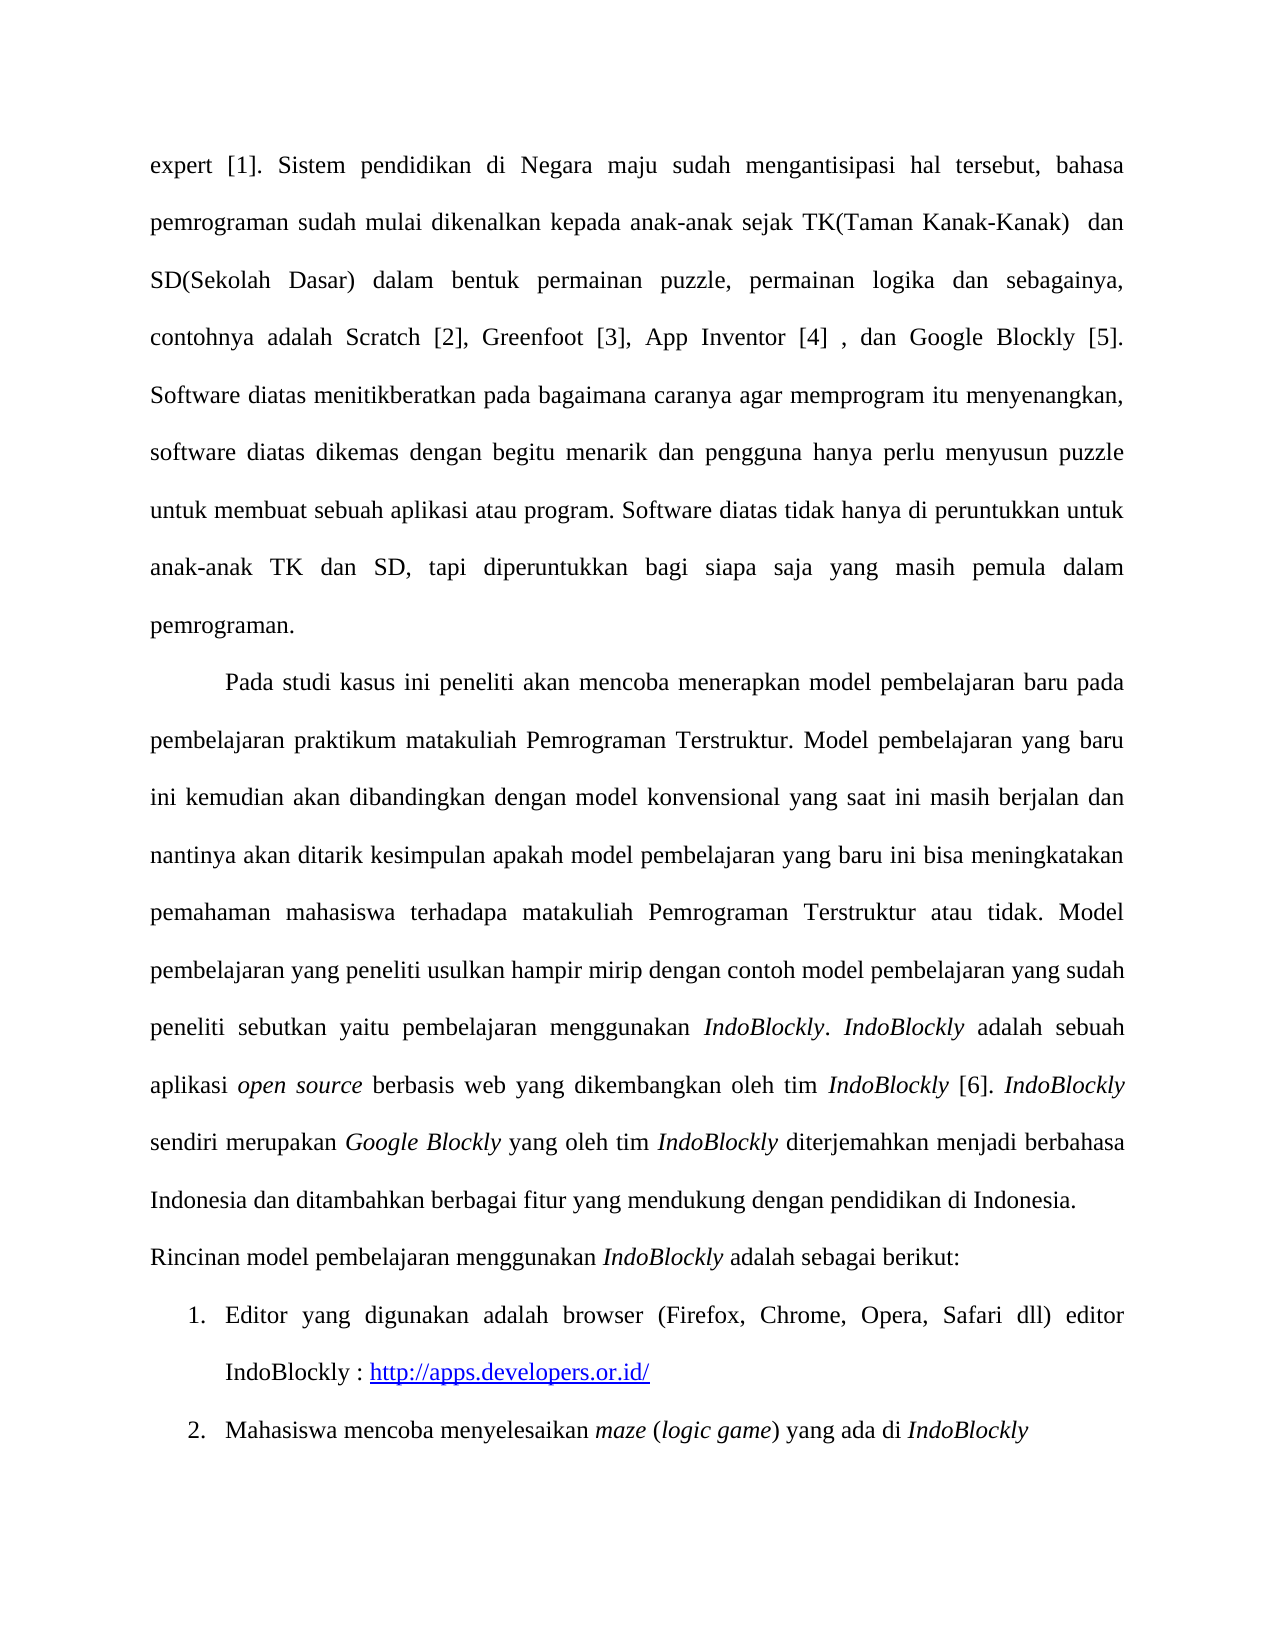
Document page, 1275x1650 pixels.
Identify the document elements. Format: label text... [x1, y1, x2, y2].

text Pada studi kasus ini peneliti akan mencoba menerapkan model pembelajaran baru pada pembelajaran praktikum matakuliah Pemrograman Terstruktur. Model pembelajaran yang baru ini kemudian akan dibandingkan dengan model konvensional yang saat ini masih berjalan dan nantinya akan ditarik kesimpulan apakah model pembelajaran yang baru ini bisa meningkatakan pemahaman mahasiswa terhadapa matakuliah Pemrograman Terstruktur atau tidak. Model pembelajaran yang peneliti usulkan hampir mirip dengan contoh model pembelajaran yang sudah peneliti sebutkan yaitu pembelajaran menggunakan IndoBlockly. IndoBlockly adalah sebuah aplikasi open source berbasis web yang dikembangkan oleh tim IndoBlockly [6]. IndoBlockly sendiri merupakan Google Blockly yang oleh tim IndoBlockly diterjemahkan menjadi berbahasa Indonesia dan ditambahkan berbagai fitur yang mendukung dengan pendidikan di Indonesia. [150, 667, 1125, 1214]
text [150, 150, 1125, 639]
list Editor yang digunakan adalah browser (Firefox, Chrome, Opera, Safari dll) editor IndoBlockly : http://apps.developers.or.id/ [187, 1300, 1125, 1386]
text Rincinan model pembelajaran menggunakan IndoBlockly adalah sebagai berikut: [150, 1242, 1125, 1271]
list Mahasiswa mencoba menyelesaikan maze (logic game) yang ada di IndoBlockly [187, 1415, 1125, 1444]
